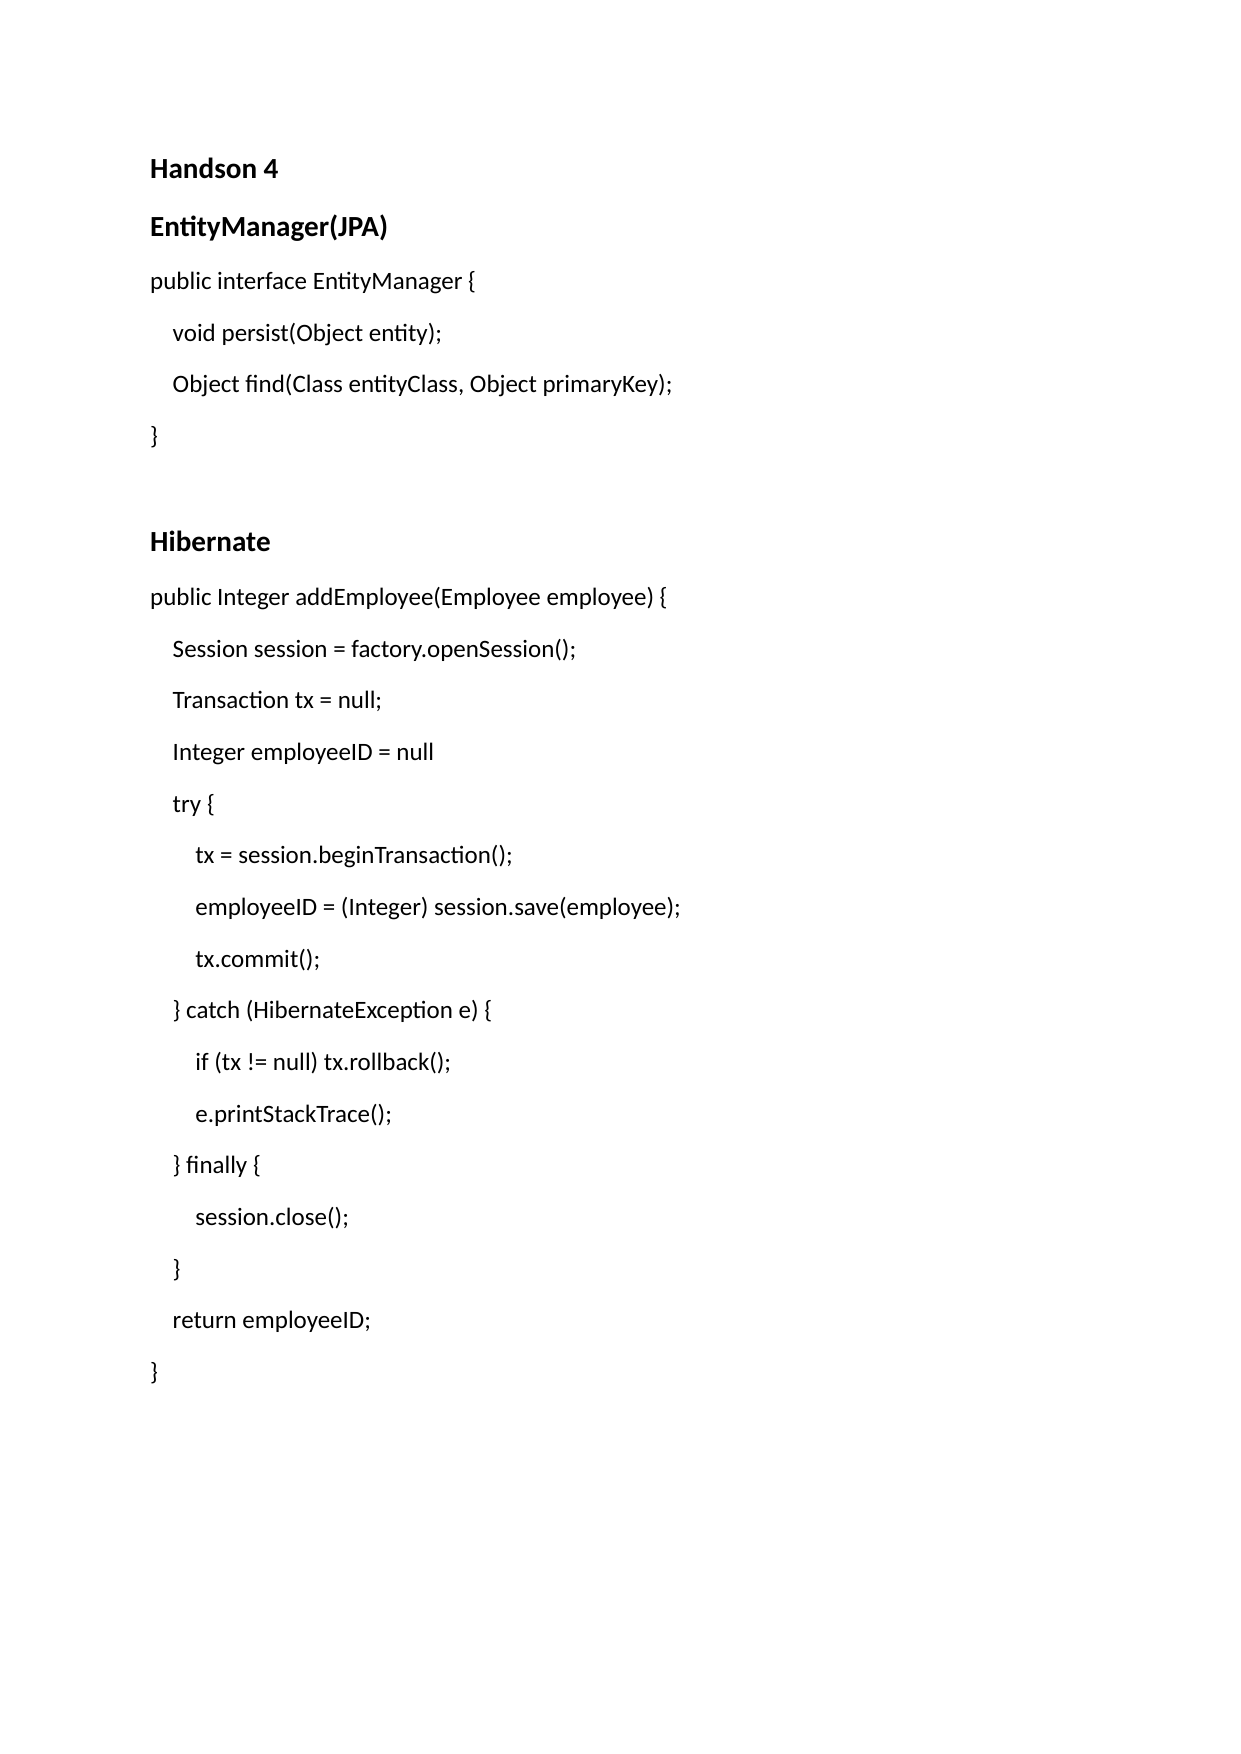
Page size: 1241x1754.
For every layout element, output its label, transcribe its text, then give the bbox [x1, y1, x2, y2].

text void persist(Object entity); [150, 317, 1090, 347]
text } [150, 1253, 1090, 1283]
text } [150, 420, 1090, 451]
text employeeID = (Integer) session.save(employee); [150, 891, 1090, 922]
text return employeeID; [150, 1304, 1090, 1335]
text Integer employeeID = null [150, 736, 1090, 767]
text Object find(Class entityClass, Object primaryKey); [150, 368, 1090, 399]
text tx.commit(); [150, 943, 1090, 973]
text e.printStackTrace(); [150, 1098, 1090, 1128]
text public interface EntityManager { [150, 265, 1090, 296]
text } catch (HibernateException e) { [150, 994, 1090, 1025]
text } finally { [150, 1149, 1090, 1180]
text public Integer addEmployee(Employee employee) { [150, 581, 1090, 612]
text if (tx != null) tx.rollback(); [150, 1046, 1090, 1077]
text Transaction tx = null; [150, 684, 1090, 715]
text Handson 4 [150, 150, 1090, 186]
text session.close(); [150, 1201, 1090, 1232]
text EntityManager(JPA) [150, 208, 1090, 243]
text Hibernate [150, 523, 1090, 559]
text tx = session.beginTransaction(); [150, 839, 1090, 870]
text try { [150, 788, 1090, 818]
text Session session = factory.openSession(); [150, 633, 1090, 663]
text } [150, 1356, 1090, 1387]
